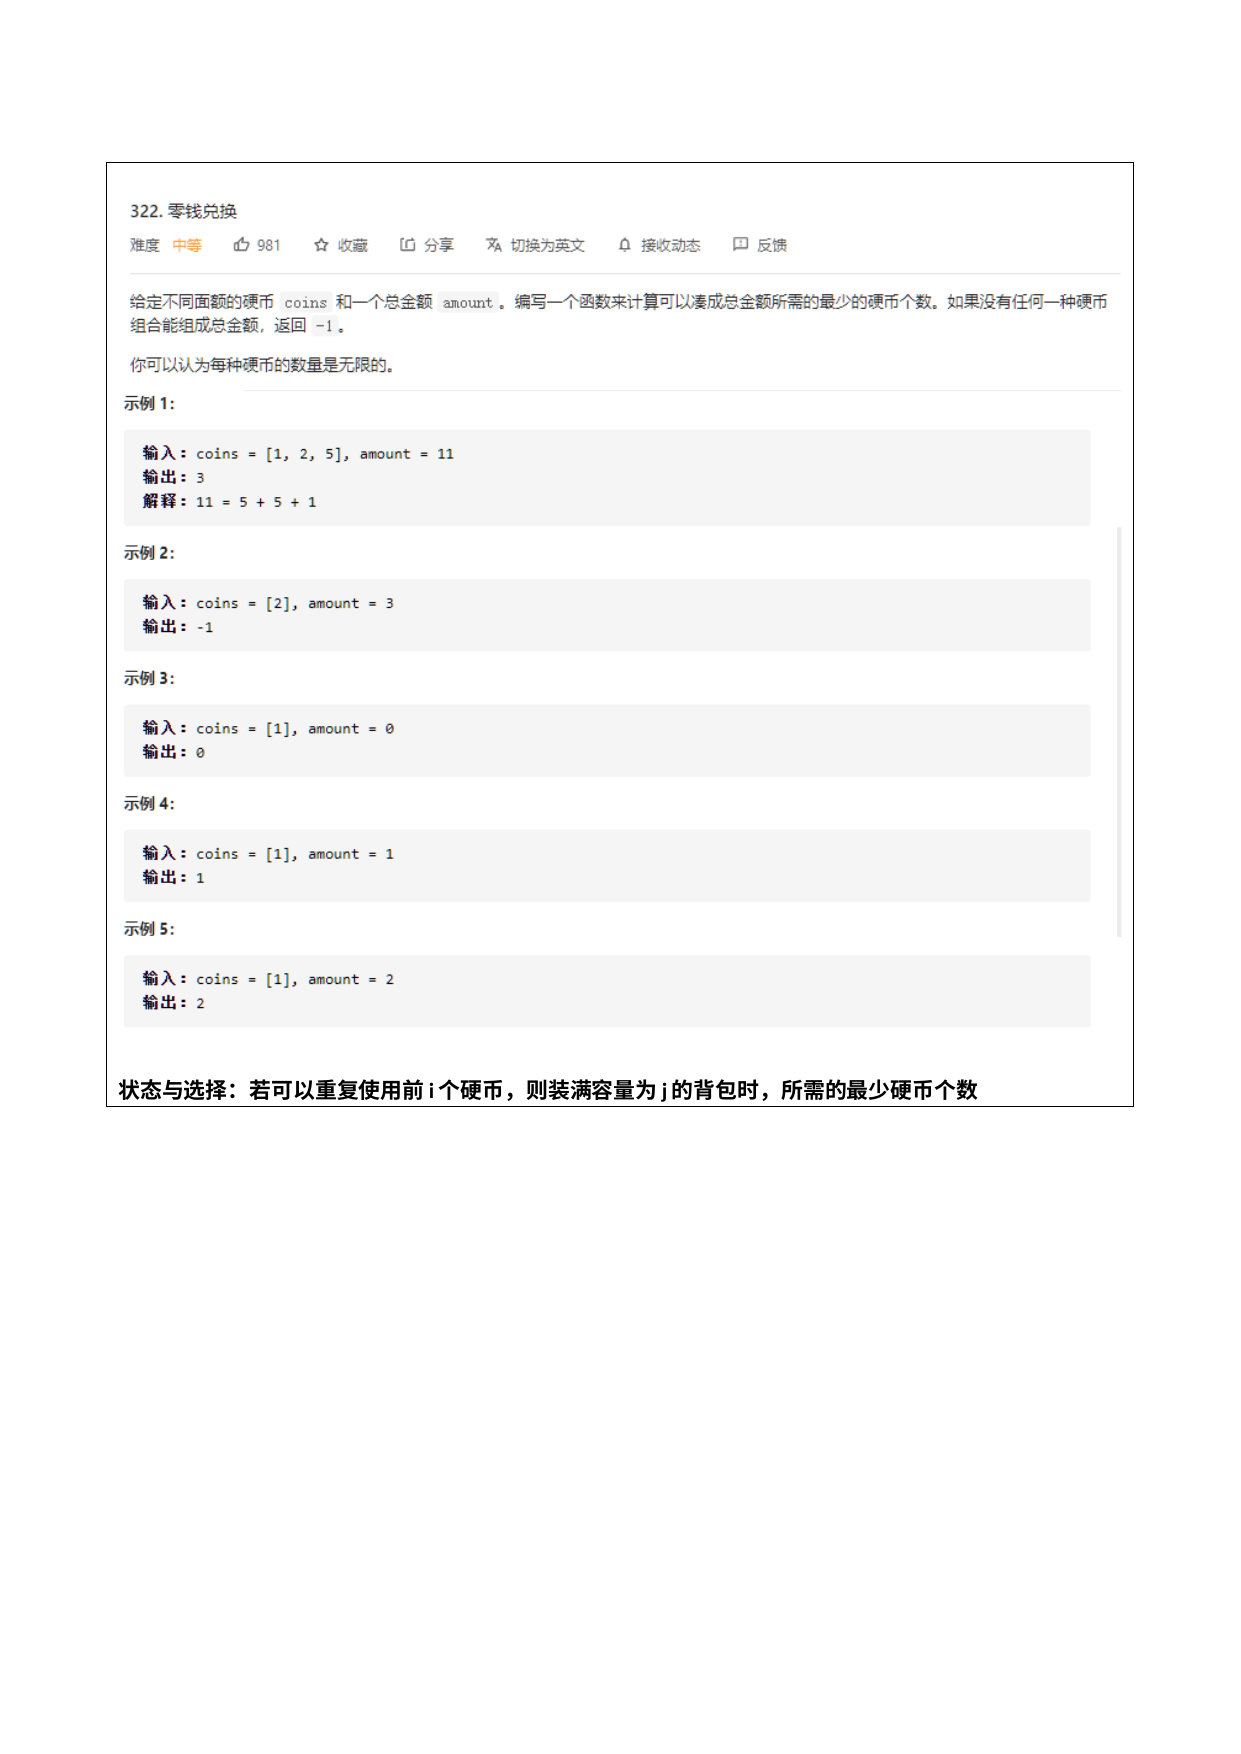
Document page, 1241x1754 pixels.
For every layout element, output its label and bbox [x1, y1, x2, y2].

picture [118, 195, 1122, 381]
table_header [107, 163, 1133, 1106]
picture [118, 390, 1122, 1036]
